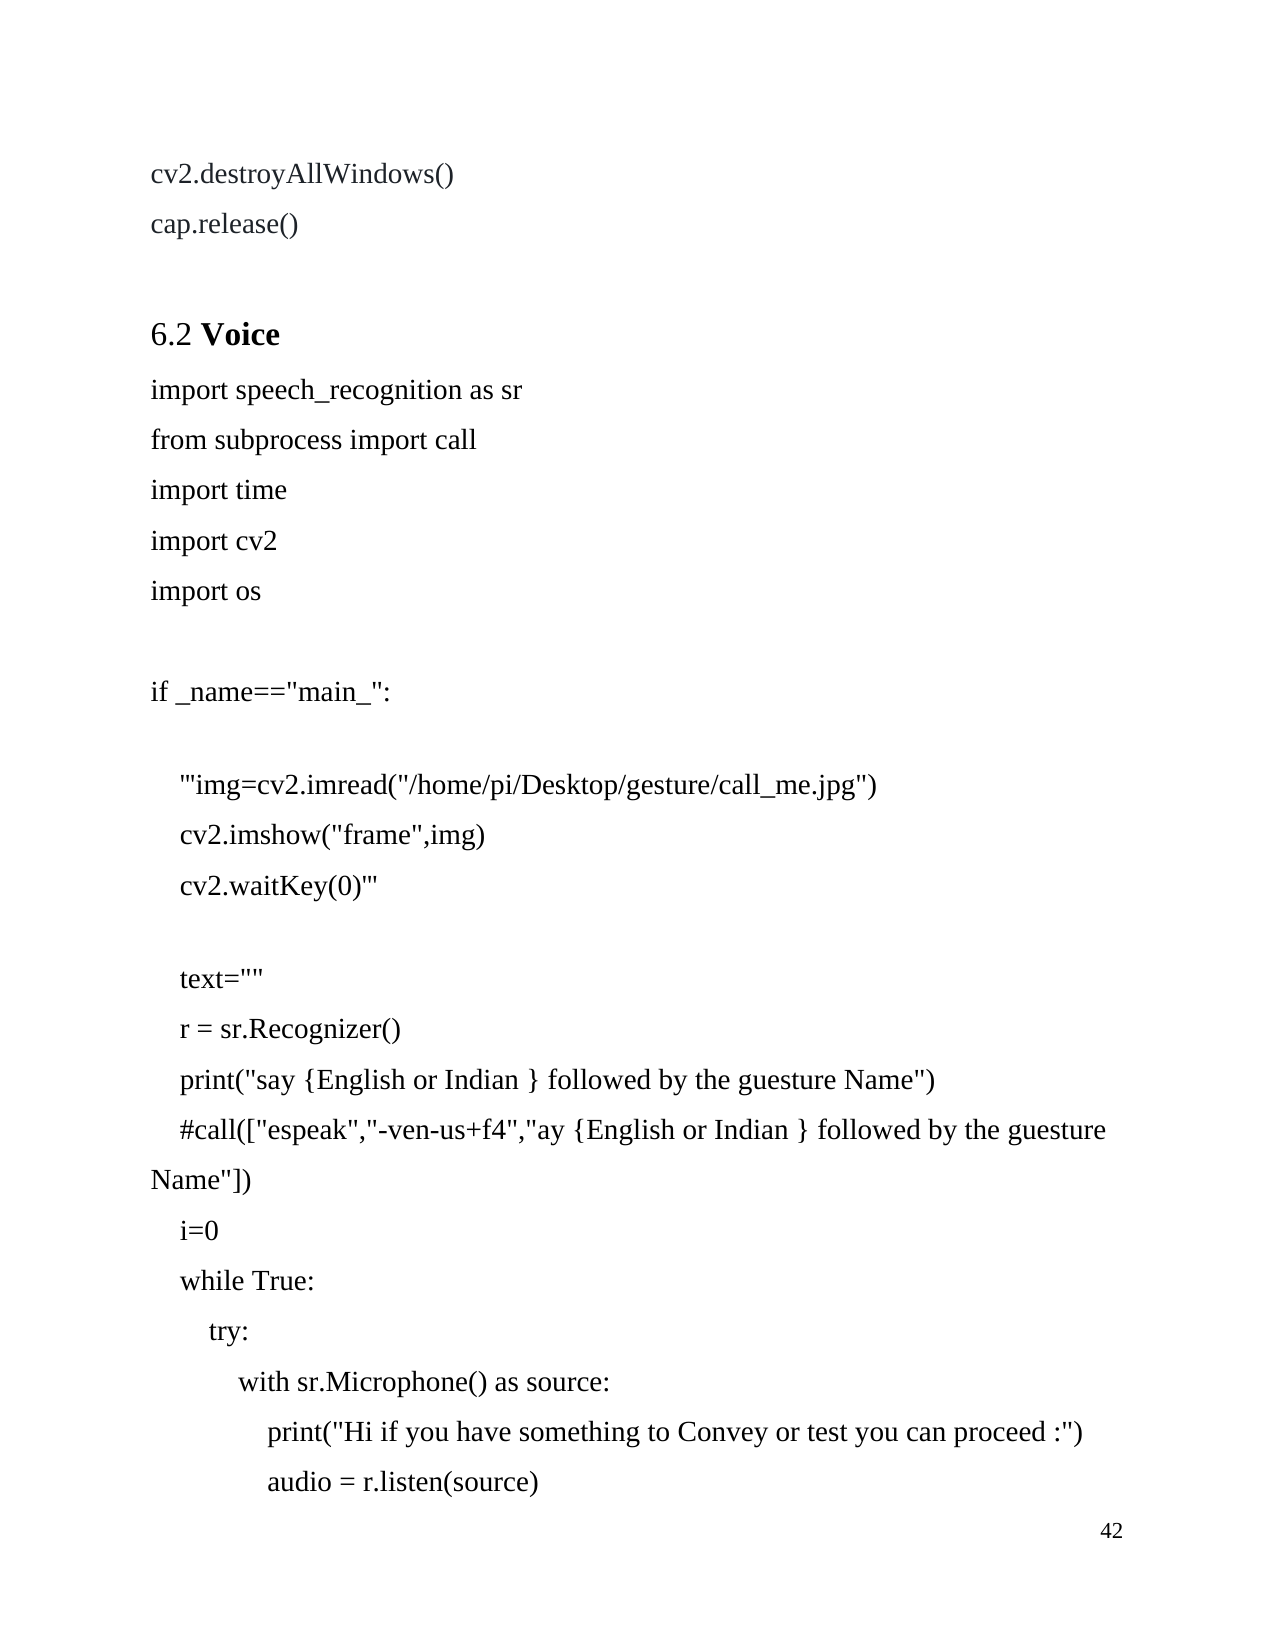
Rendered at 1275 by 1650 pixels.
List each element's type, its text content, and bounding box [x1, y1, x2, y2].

text import cv2 [150, 523, 1126, 556]
text print("Hi if you have something to Convey or test you can proceed :") [150, 1414, 1126, 1448]
text i=0 [150, 1213, 1126, 1246]
text audio = r.listen(source) [150, 1464, 1126, 1498]
text import os [150, 573, 1126, 607]
text text="" [150, 961, 1126, 995]
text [150, 156, 1125, 240]
text 6.2 Voice [150, 314, 1126, 353]
text with sr.Microphone() as source: [150, 1364, 1126, 1397]
text cv2.imshow("frame",img) [150, 817, 1126, 851]
text from subprocess import call [150, 422, 1126, 456]
text cv2.waitKey(0)''' [150, 868, 1126, 901]
text import speech_recognition as sr [150, 372, 1126, 405]
text '''img=cv2.imread("/home/pi/Desktop/gesture/call_me.jpg") [150, 767, 1126, 801]
text #call(["espeak","-ven-us+f4","ay {English or Indian } followed by the guesture Name"]) [150, 1112, 1126, 1196]
text try: [150, 1313, 1126, 1347]
text if _name=="main_": [150, 674, 1126, 707]
text print("say {English or Indian } followed by the guesture Name") [150, 1062, 1126, 1095]
text r = sr.Recognizer() [150, 1012, 1126, 1045]
text while True: [150, 1263, 1126, 1297]
text import time [150, 472, 1126, 506]
